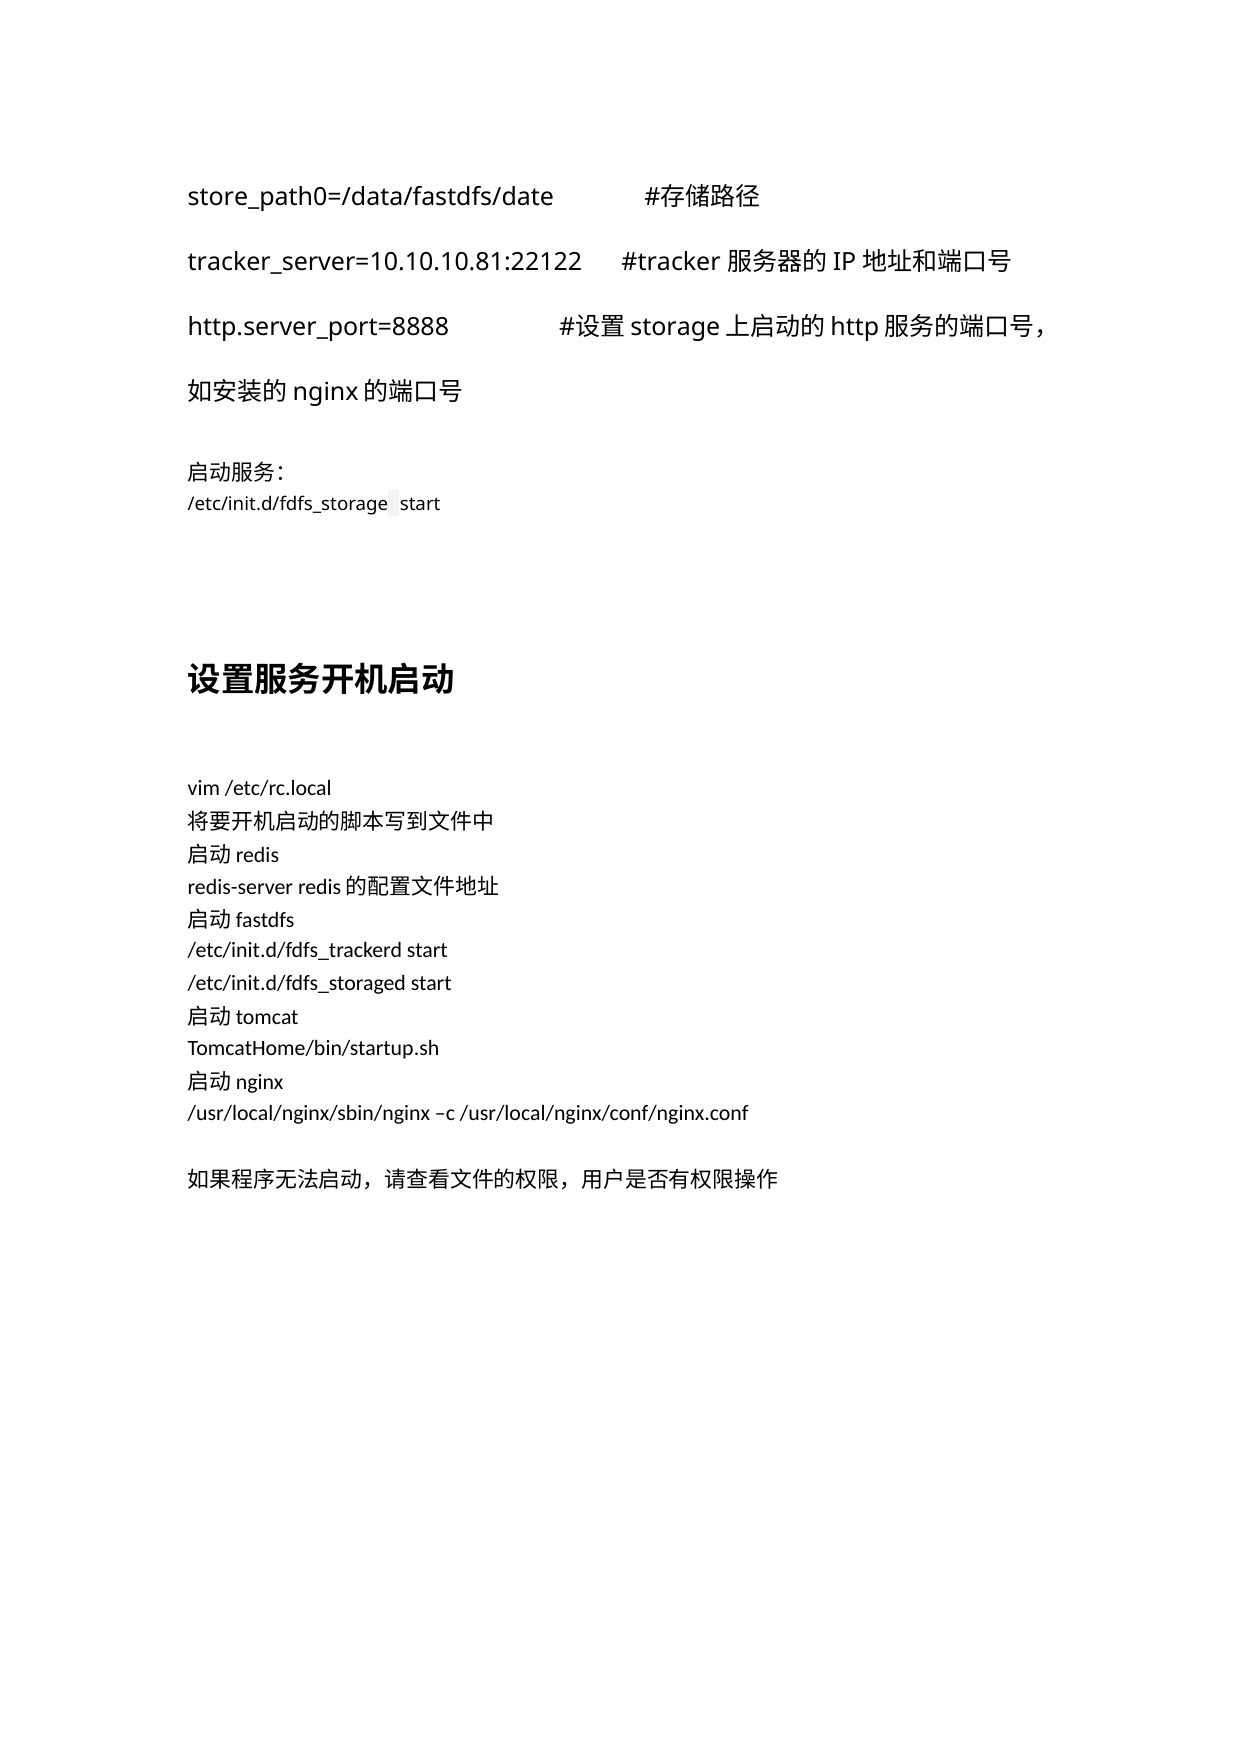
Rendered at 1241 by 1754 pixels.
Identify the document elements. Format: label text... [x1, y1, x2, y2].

text /etc/init.d/fdfs_storage start [187, 487, 1053, 519]
text 启动tomcat [187, 999, 1053, 1031]
text 启动服务： [187, 454, 1053, 487]
text 将要开机启动的脚本写到文件中 [187, 804, 1053, 836]
text redis-server redis的配置文件地址 [187, 869, 1053, 901]
text store_path0=/data/fastdfs/date #存储路径 [187, 162, 1053, 227]
text 如果程序无法启动，请查看文件的权限，用户是否有权限操作 [187, 1161, 1053, 1194]
text /etc/init.d/fdfs_trackerd start [187, 934, 1053, 966]
text 启动redis [187, 836, 1053, 869]
text vim /etc/rc.local [187, 771, 1053, 804]
text tracker_server=10.10.10.81:22122 #tracker 服务器的 IP 地址和端口号 [187, 227, 1053, 292]
text 启动nginx [187, 1064, 1053, 1096]
text http.server_port=8888 #设置storage上启动的http服务的端口号，如安装的nginx的端口号 [187, 292, 1053, 422]
text /usr/local/nginx/sbin/nginx –c /usr/local/nginx/conf/nginx.conf [187, 1096, 1053, 1129]
text /etc/init.d/fdfs_storaged start [187, 966, 1053, 999]
subtitle 设置服务开机启动 [187, 644, 1053, 709]
text TomcatHome/bin/startup.sh [187, 1031, 1053, 1064]
text 启动fastdfs [187, 901, 1053, 934]
